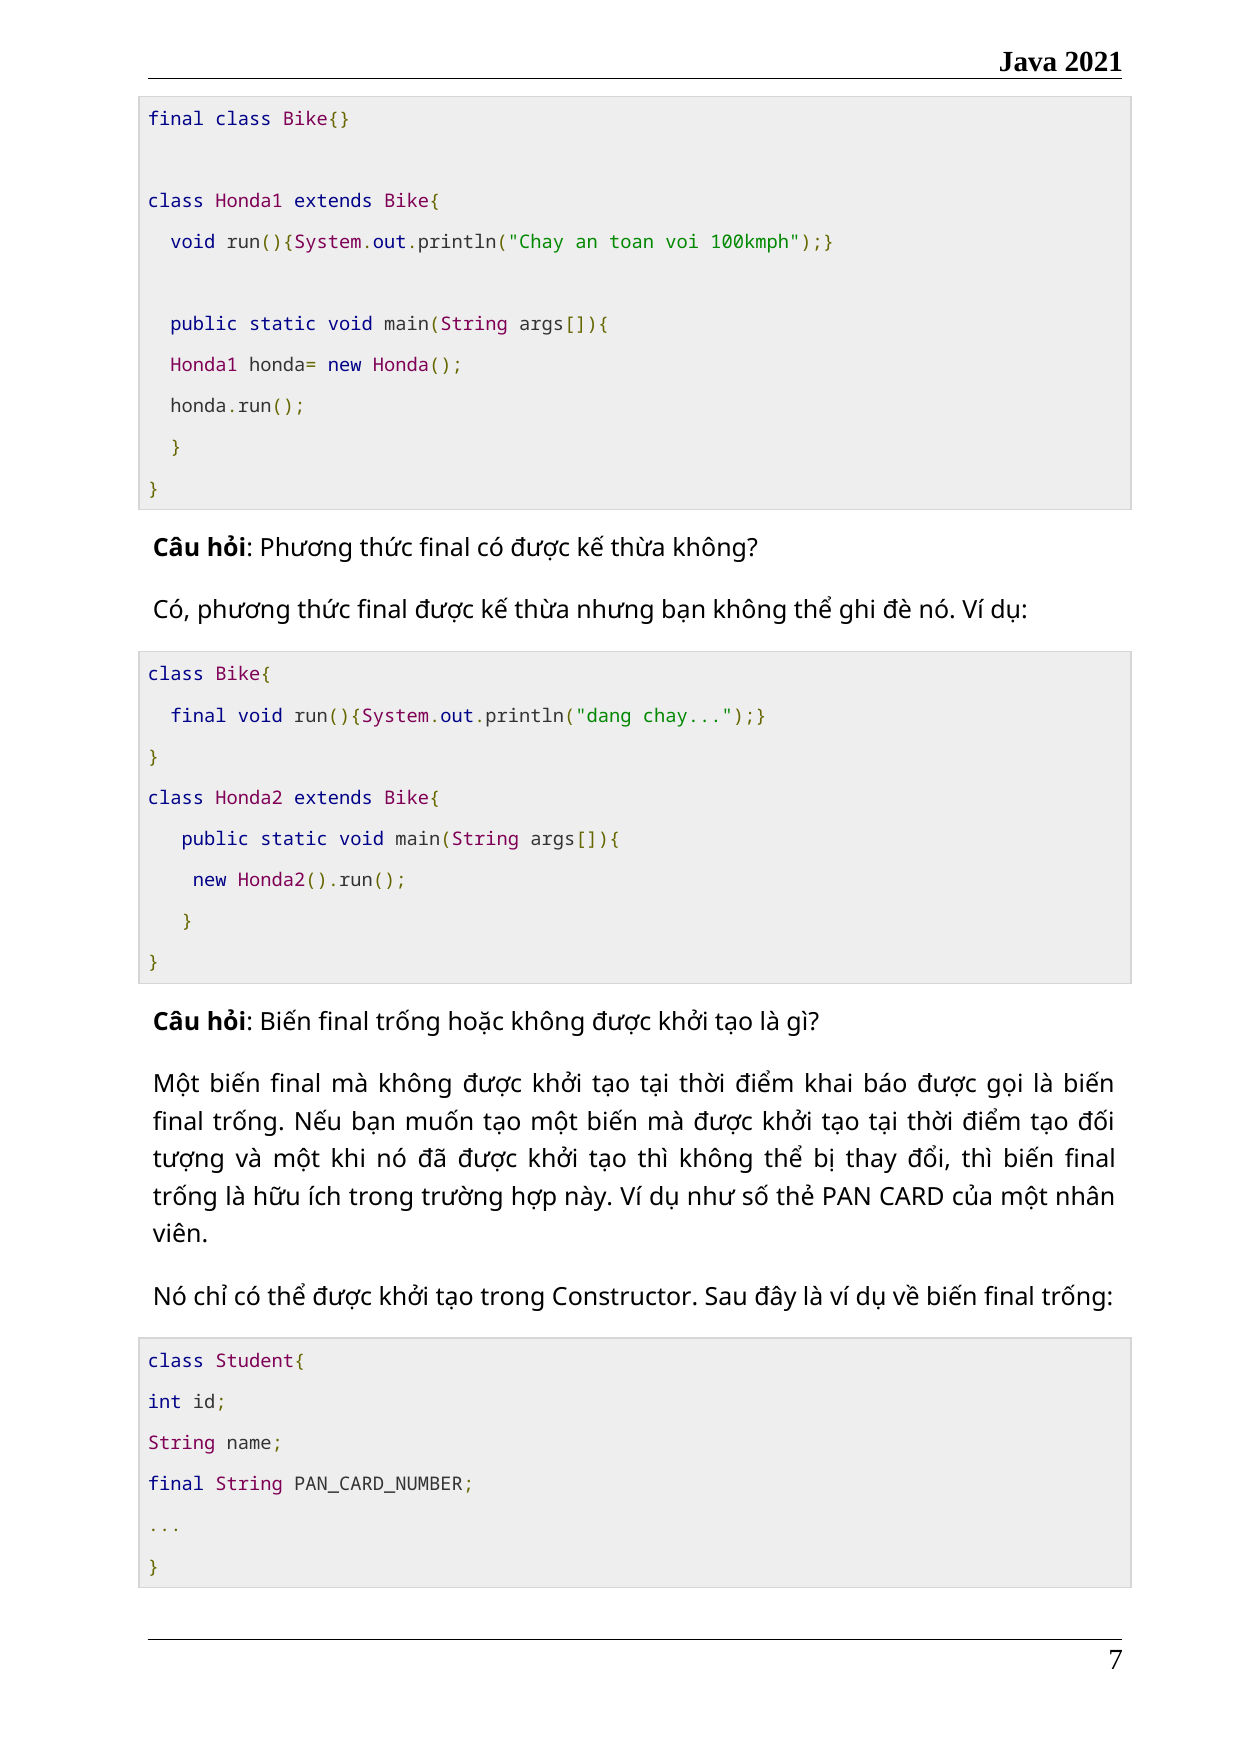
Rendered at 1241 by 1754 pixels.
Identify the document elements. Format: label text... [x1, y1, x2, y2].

text Câu hỏi: Biến final trống hoặc không được khởi tạo là gì? [153, 1000, 1117, 1037]
text } [140, 465, 1130, 509]
text final class Bike{} [140, 97, 1130, 131]
text public static void main(String args[]){ [140, 300, 1130, 336]
text } [140, 939, 1130, 983]
text Có, phương thức final được kế thừa nhưng bạn không thể ghi đè nó. Ví dụ: [153, 588, 1117, 626]
text int id; [140, 1378, 1130, 1414]
text } [140, 424, 1130, 459]
text new Honda2().run(); [140, 857, 1130, 892]
text honda.run(); [140, 383, 1130, 418]
text Nó chỉ có thể được khởi tạo trong Constructor. Sau đây là ví dụ về biến final trống: [153, 1275, 1117, 1312]
text public static void main(String args[]){ [140, 815, 1130, 851]
text class Honda2 extends Bike{ [140, 774, 1130, 810]
text String name; [140, 1419, 1130, 1455]
text class Bike{ [140, 652, 1130, 686]
text void run(){System.out.println("Chay an toan voi 100kmph");} [140, 218, 1130, 254]
text Một biến final mà không được khởi tạo tại thời điểm khai báo được gọi là biến final trống. Nếu bạn muốn tạo một biến mà được khởi tạo tại thời điểm tạo đối tượng và một khi nó đã được khởi tạo thì không thể bị thay đổi, thì biến final trống là hữu ích trong trường hợp này. Ví dụ như số thẻ PAN CARD của một nhân viên. [153, 1062, 1117, 1250]
text Câu hỏi: Phương thức final có được kế thừa không? [153, 526, 1117, 563]
text } [140, 898, 1130, 933]
text } [140, 1543, 1130, 1587]
text class Student{ [140, 1339, 1130, 1373]
text class Honda1 extends Bike{ [140, 177, 1130, 213]
text final void run(){System.out.println("dang chay...");} [140, 692, 1130, 727]
text Honda1 honda= new Honda(); [140, 341, 1130, 377]
text ... [140, 1502, 1130, 1537]
text final String PAN_CARD_NUMBER; [140, 1461, 1130, 1496]
text } [140, 733, 1130, 768]
